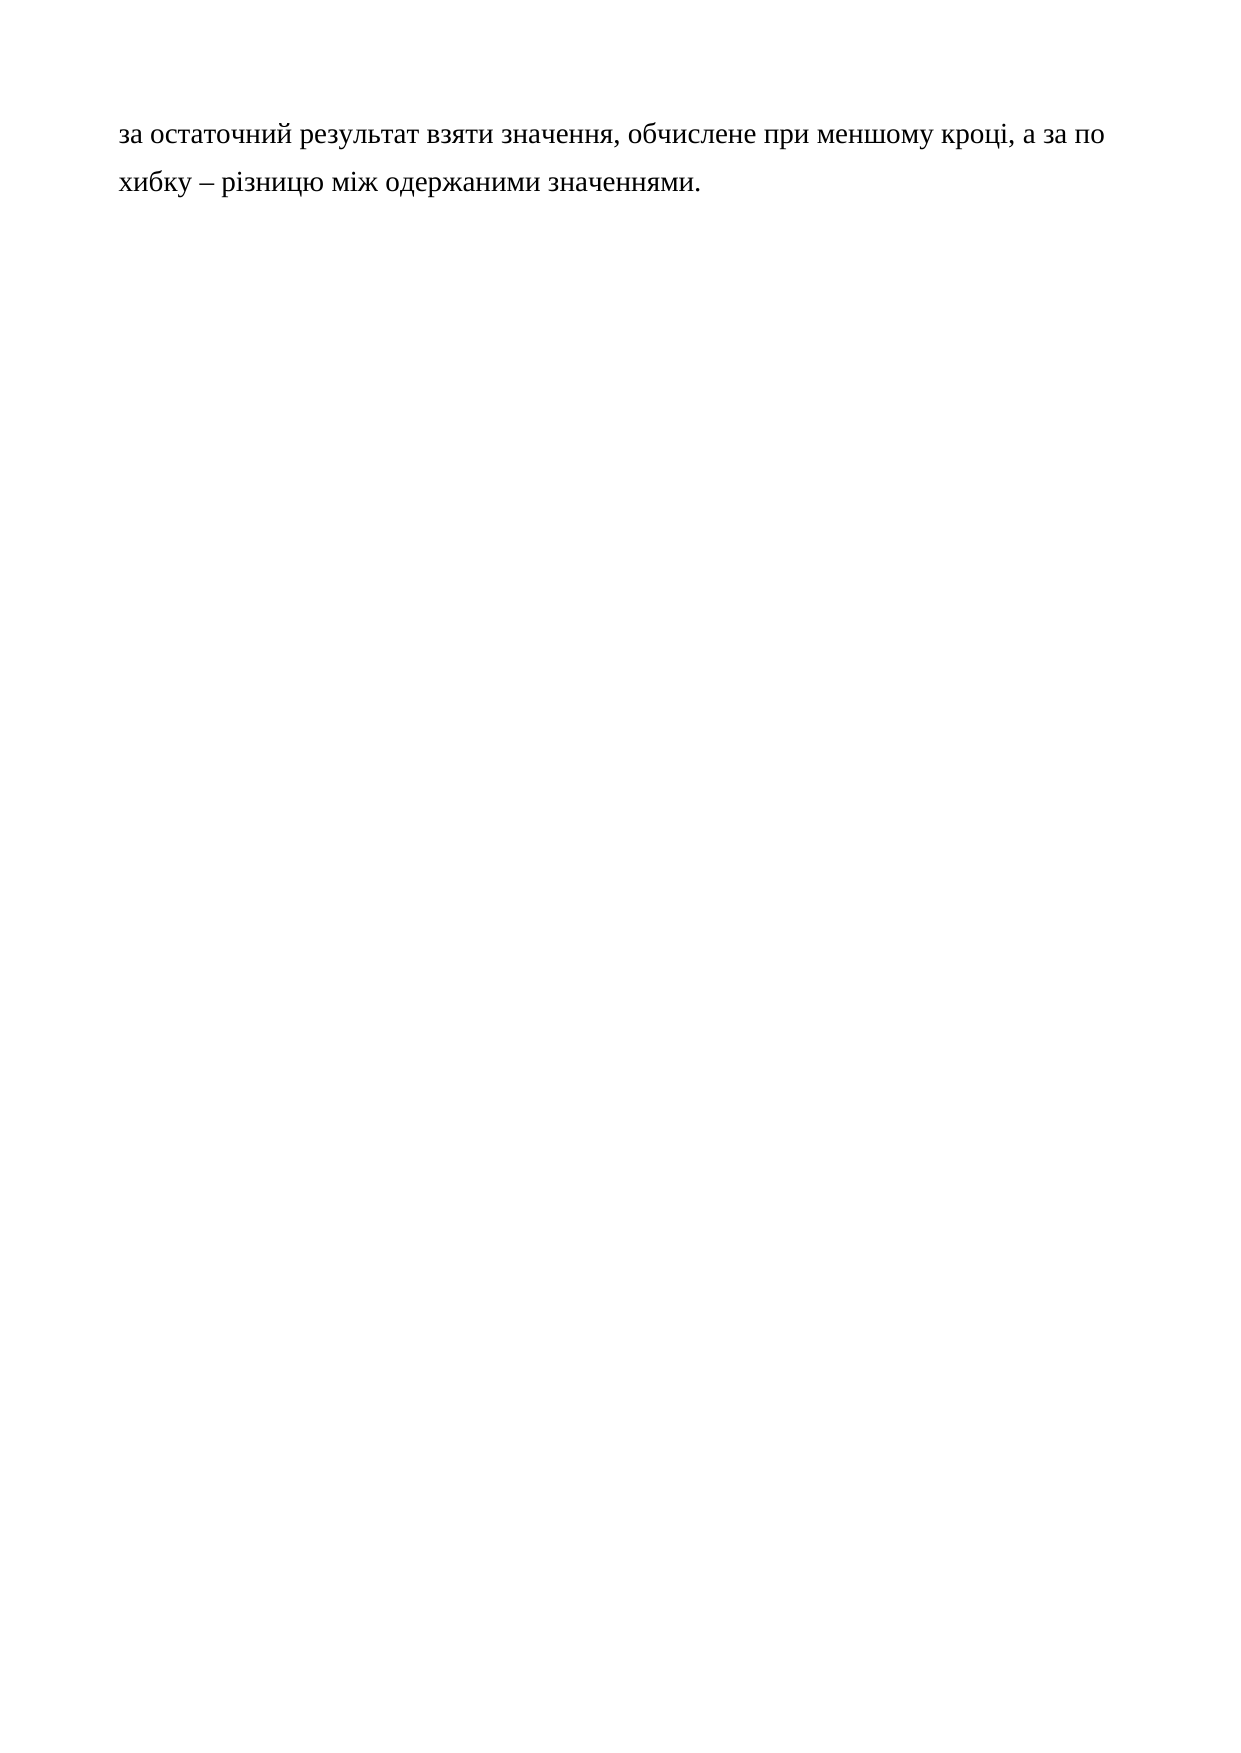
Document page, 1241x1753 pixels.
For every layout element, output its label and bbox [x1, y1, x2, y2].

text [118, 116, 1113, 197]
